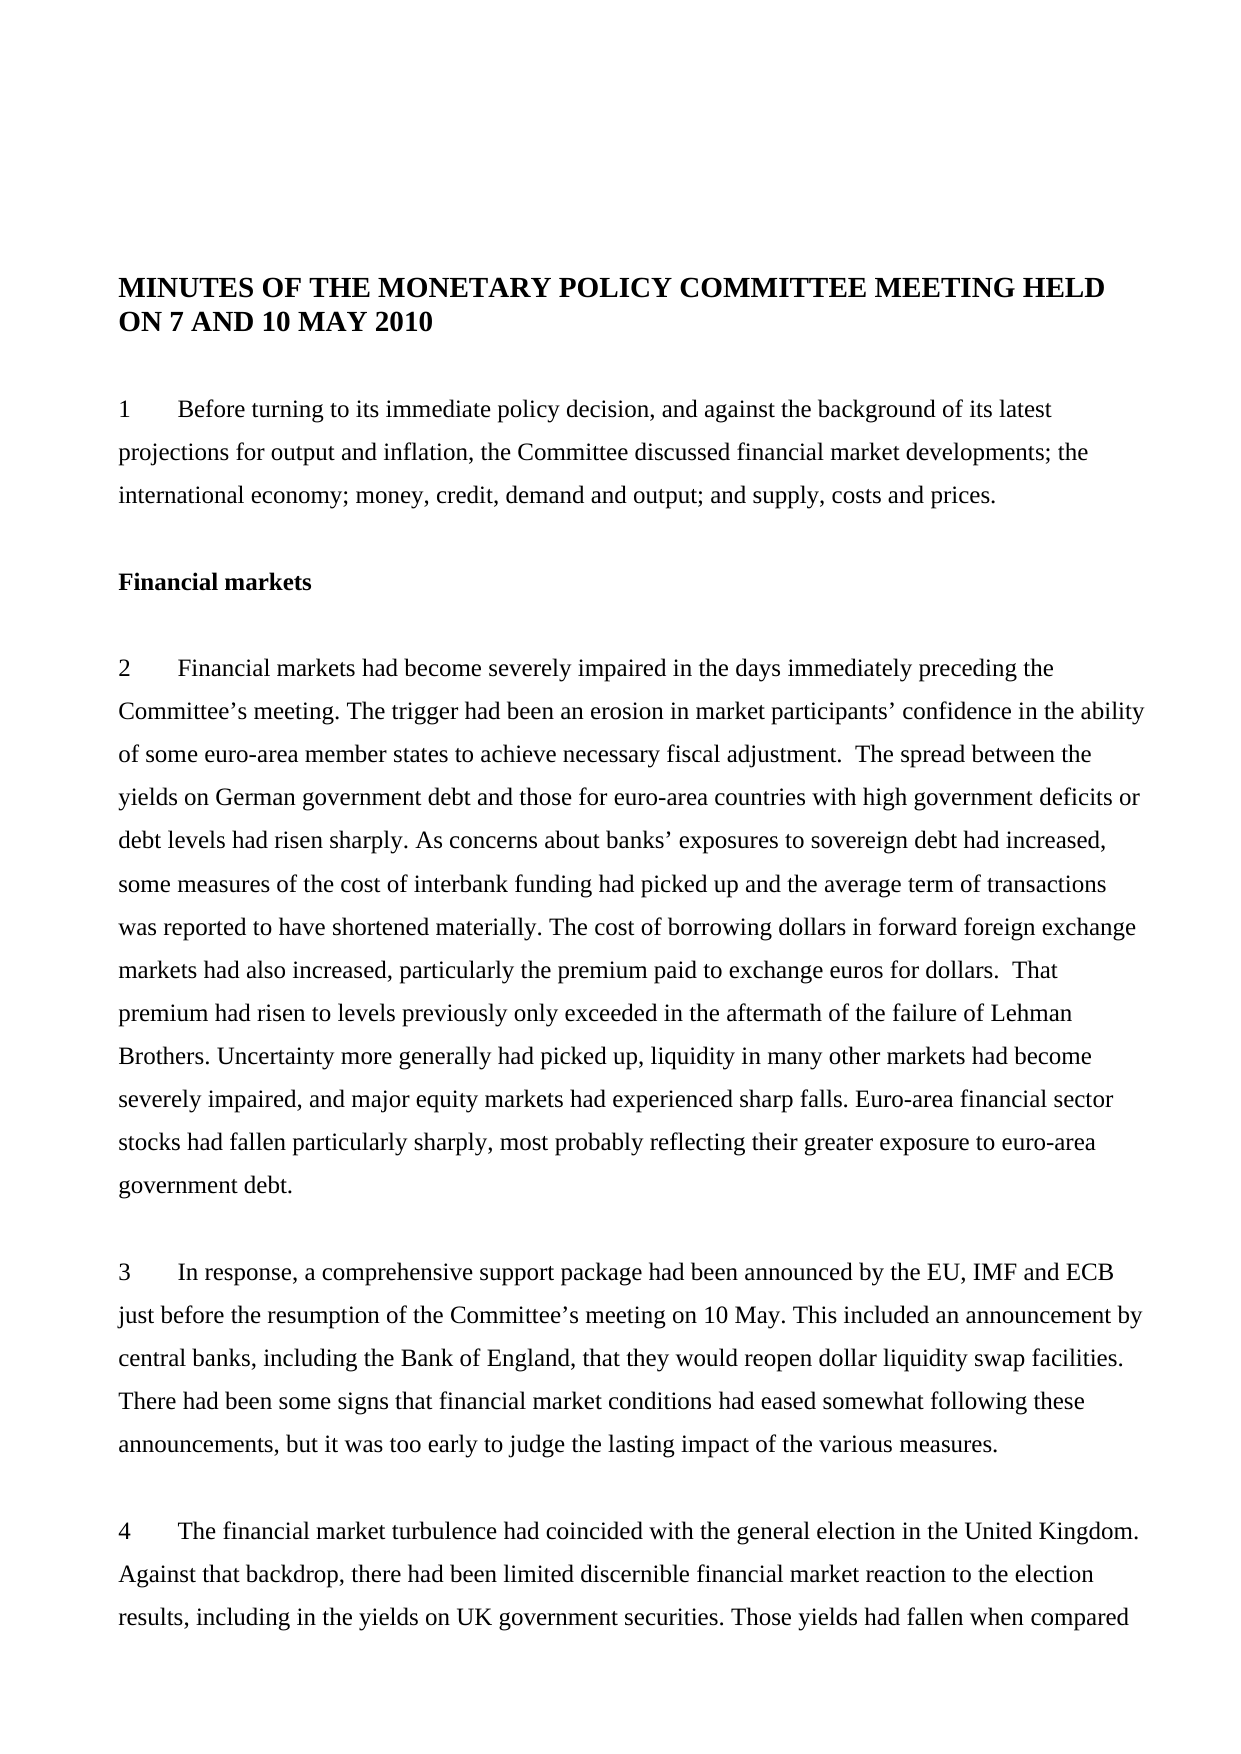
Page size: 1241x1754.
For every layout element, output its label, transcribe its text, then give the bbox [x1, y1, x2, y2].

list Before turning to its immediate policy decision, and against the background of its latest projections for output and inflation, the Committee discussed financial market developments; the international economy; money, credit, demand and output; and supply, costs and prices. [118, 394, 1095, 509]
list The financial market turbulence had coincided with the general election in the United Kingdom. Against that backdrop, there had been limited discernible financial market reaction to the election results, including in the yields on UK government securities. Those yields had fallen when compared [118, 1516, 1140, 1631]
text MINUTES OF THE MONETARY POLICY COMMITTEE MEETING HELD ON 7 AND 10 MAY 2010 [118, 270, 1107, 337]
list Financial markets had become severely impaired in the days immediately preceding the Committee’s meeting. The trigger had been an erosion in market participants’ confidence in the ability of some euro-area member states to achieve necessary fiscal adjustment. The spread between the yields on German government debt and those for euro-area countries with high government deficits or debt levels had risen sharply. As concerns about banks’ exposures to sovereign debt had increased, some measures of the cost of interbank funding had picked up and the average term of transactions was reported to have shortened materially. The cost of borrowing dollars in forward foreign exchange markets had also increased, particularly the premium paid to exchange euros for dollars. That premium had risen to levels previously only exceeded in the aftermath of the failure of Lehman Brothers. Uncertainty more generally had picked up, liquidity in many other markets had become severely impaired, and major equity markets had experienced sharp falls. Euro-area financial sector stocks had fallen particularly sharply, most probably reflecting their greater exposure to euro-area government debt. [118, 653, 1152, 1199]
list In response, a comprehensive support package had been announced by the EU, IMF and ECB just before the resumption of the Committee’s meeting on 10 May. This included an announcement by central banks, including the Bank of England, that they would reopen dollar liquidity swap facilities. There had been some signs that financial market conditions had eased somewhat following these announcements, but it was too early to judge the lasting impact of the various measures. [118, 1257, 1149, 1458]
subtitle Financial markets [118, 567, 1165, 596]
